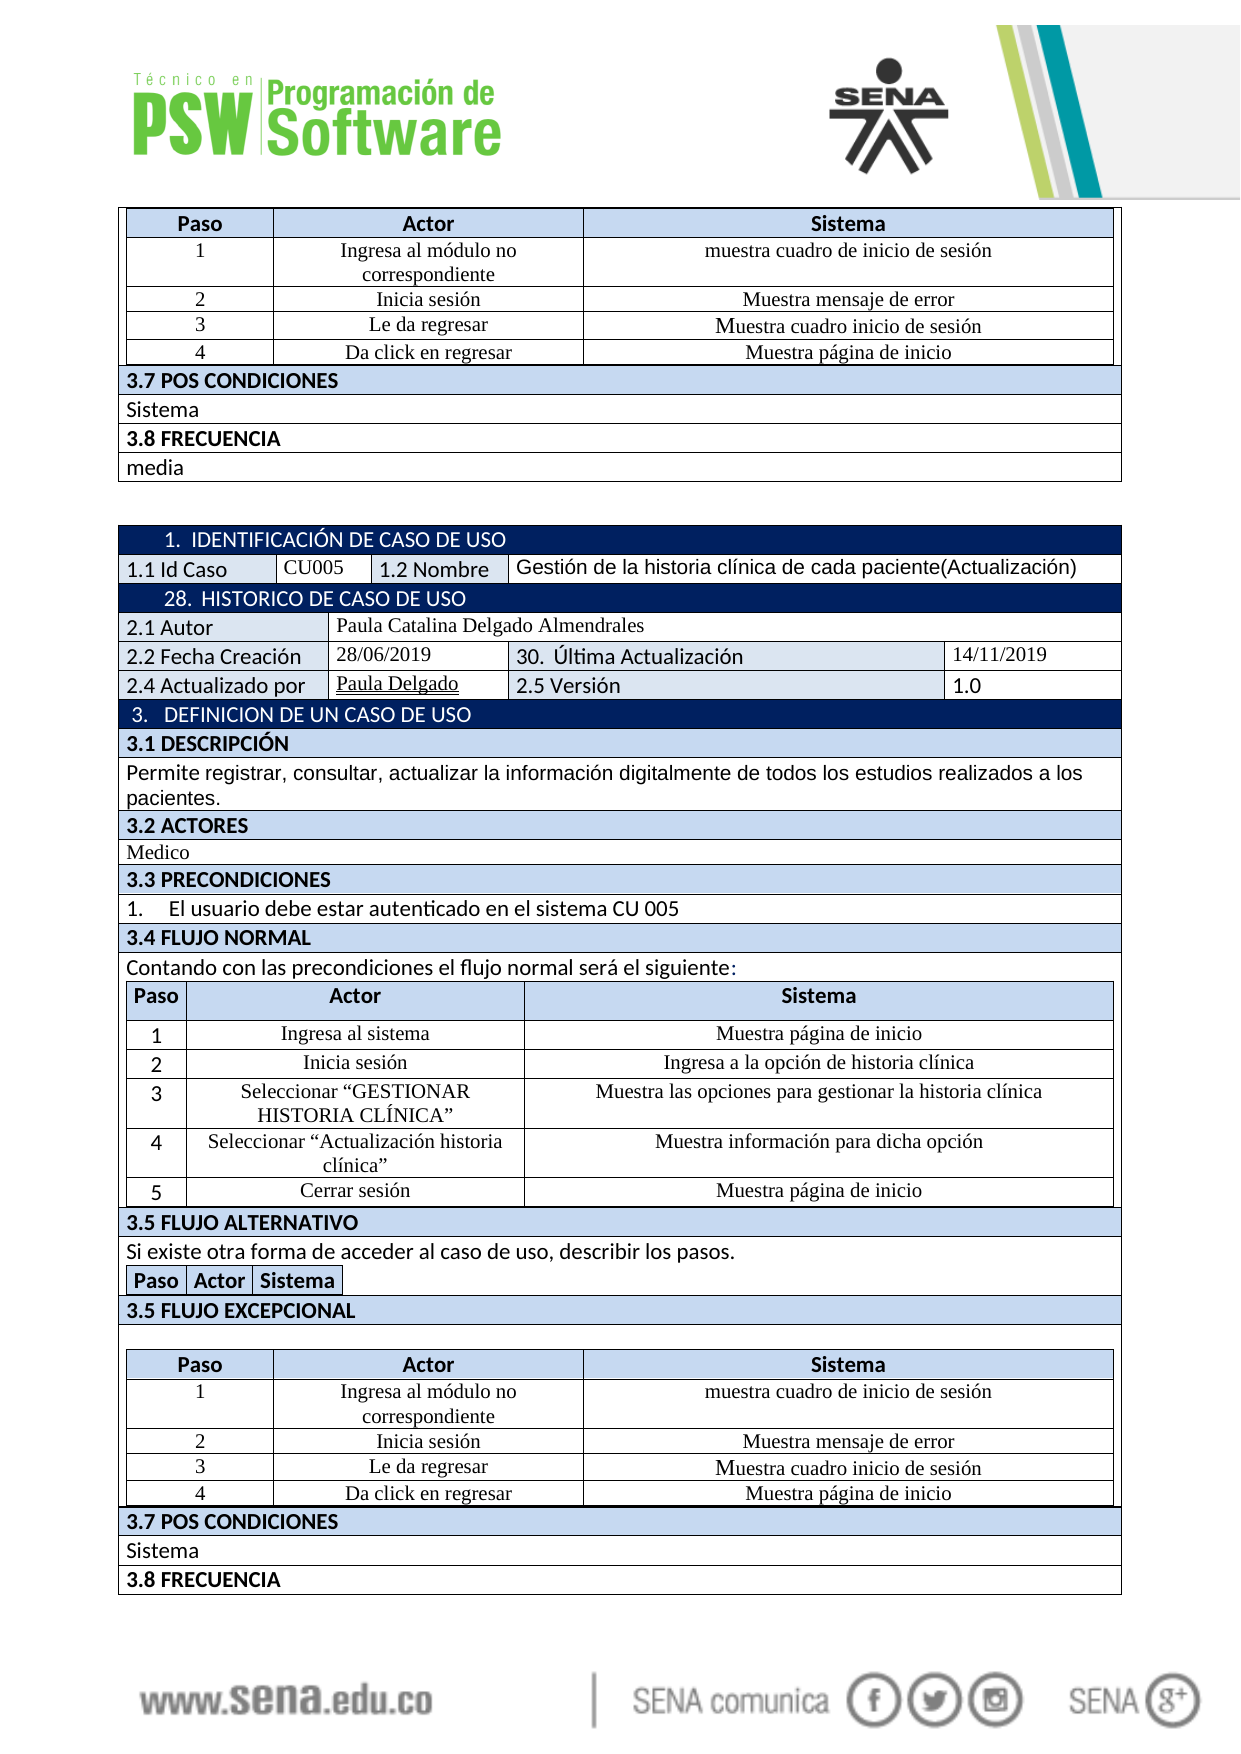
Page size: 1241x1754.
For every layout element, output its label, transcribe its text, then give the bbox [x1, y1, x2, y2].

table_cell 14/11/2019 [945, 642, 1121, 670]
picture [793, 25, 1241, 200]
table_cell [127, 287, 273, 311]
table_cell 3. DEFINICION DE UN CASO DE USO [119, 700, 1121, 728]
table_cell Paula Catalina Delgado Almendrales [329, 613, 1121, 641]
table_cell Contando con las precondiciones el flujo normal será el siguiente: [119, 953, 1121, 1207]
table_cell Medico [119, 840, 1121, 864]
table_cell 1.2 Nombre [372, 555, 508, 583]
table_cell 3.7 POS CONDICIONES [119, 1508, 1121, 1535]
table_cell 3.1 DESCRIPCIÓN [119, 729, 1121, 757]
table_cell 28/06/2019 [329, 642, 508, 670]
table_cell Sistema [119, 395, 1121, 423]
table_cell [1114, 208, 1121, 365]
table_cell 2.4 Actualizado por [119, 671, 328, 699]
table_cell media [119, 453, 1121, 481]
table_cell [274, 287, 583, 311]
picture [580, 1643, 1240, 1754]
table_cell Paula Delgado [329, 671, 508, 699]
table_cell 3.5 FLUJO EXCEPCIONAL [119, 1296, 1121, 1324]
table_cell 3.3 PRECONDICIONES [119, 865, 1121, 893]
table_cell Última Actualización [509, 642, 944, 670]
table_header 1. IDENTIFICACIÓN DE CASO DE USO [119, 526, 1121, 554]
table_cell [127, 340, 273, 364]
table_cell [119, 208, 126, 365]
table_cell 2.5 Versión [509, 671, 944, 699]
table_cell 2.1 Autor [119, 613, 328, 641]
table_cell 3.8 FRECUENCIA [119, 424, 1121, 452]
picture [0, 1642, 497, 1754]
table_cell [119, 1325, 1121, 1506]
table_cell HISTORICO DE CASO DE USO [119, 584, 1121, 612]
table_cell [584, 238, 1113, 286]
table_cell El usuario debe estar autenticado en el sistema CU 005 [119, 895, 1121, 922]
table_cell [584, 287, 1113, 311]
table_cell 3.4 FLUJO NORMAL [119, 924, 1121, 952]
table_cell 1.1 Id Caso [119, 555, 276, 583]
table_cell Si existe otra forma de acceder al caso de uso, describir los pasos. [119, 1237, 1121, 1295]
table_cell CU005 [277, 555, 371, 583]
table_cell [127, 238, 273, 286]
table_cell 2.2 Fecha Creación [119, 642, 328, 670]
table_cell [274, 312, 583, 339]
table_cell 3.5 FLUJO ALTERNATIVO [119, 1208, 1121, 1236]
picture [118, 59, 512, 171]
table_cell 3.2 ACTORES [119, 811, 1121, 839]
table_cell Permite registrar, consultar, actualizar la información digitalmente de todos los estudios realizados a los pacientes. [119, 758, 1121, 810]
table_cell [584, 312, 1113, 339]
table_cell Sistema [119, 1536, 1121, 1564]
table_cell 1.0 [945, 671, 1121, 699]
table_cell [584, 340, 1113, 364]
table_cell 3.7 POS CONDICIONES [119, 366, 1121, 394]
table_cell Gestión de la historia clínica de cada paciente(Actualización) [509, 555, 1121, 583]
table_cell [274, 340, 583, 364]
table_cell [127, 312, 273, 339]
table_cell [274, 238, 583, 286]
table_cell 3.8 FRECUENCIA [119, 1566, 1121, 1593]
